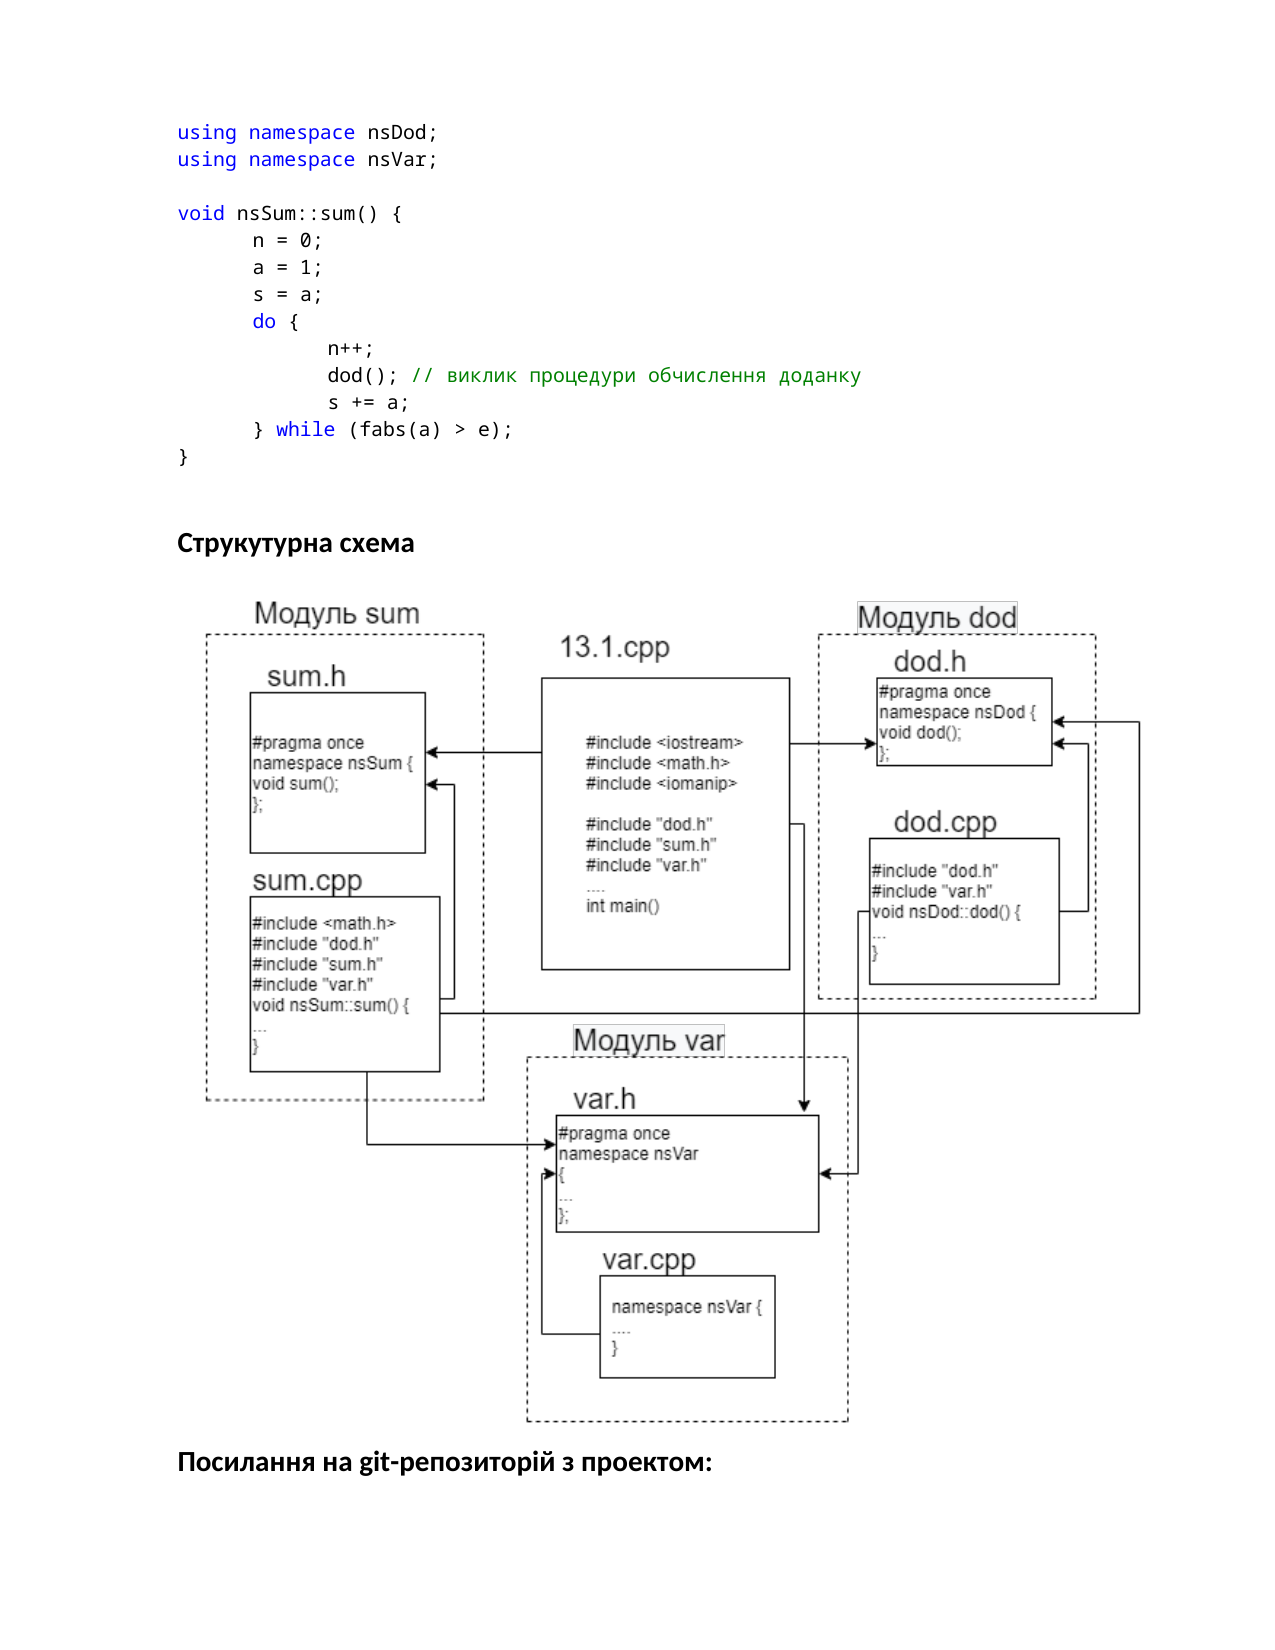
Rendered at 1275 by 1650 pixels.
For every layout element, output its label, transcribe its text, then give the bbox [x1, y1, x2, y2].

text Посилання на git-репозиторій з проектом: [177, 1443, 1186, 1478]
picture [177, 561, 1152, 1424]
text } while (fabs(a) > e); [177, 415, 1186, 442]
text dod(); // виклик процедури обчислення доданку [177, 361, 1186, 388]
text using namespace nsDod; [177, 118, 1186, 145]
text a = 1; [177, 253, 1186, 280]
text do { [177, 307, 1186, 334]
text n = 0; [177, 226, 1186, 253]
text } [177, 442, 1186, 469]
text s += a; [177, 388, 1186, 415]
text n++; [177, 334, 1186, 361]
text s = a; [177, 280, 1186, 307]
text void nsSum::sum() { [177, 199, 1186, 226]
text using namespace nsVar; [177, 145, 1186, 172]
